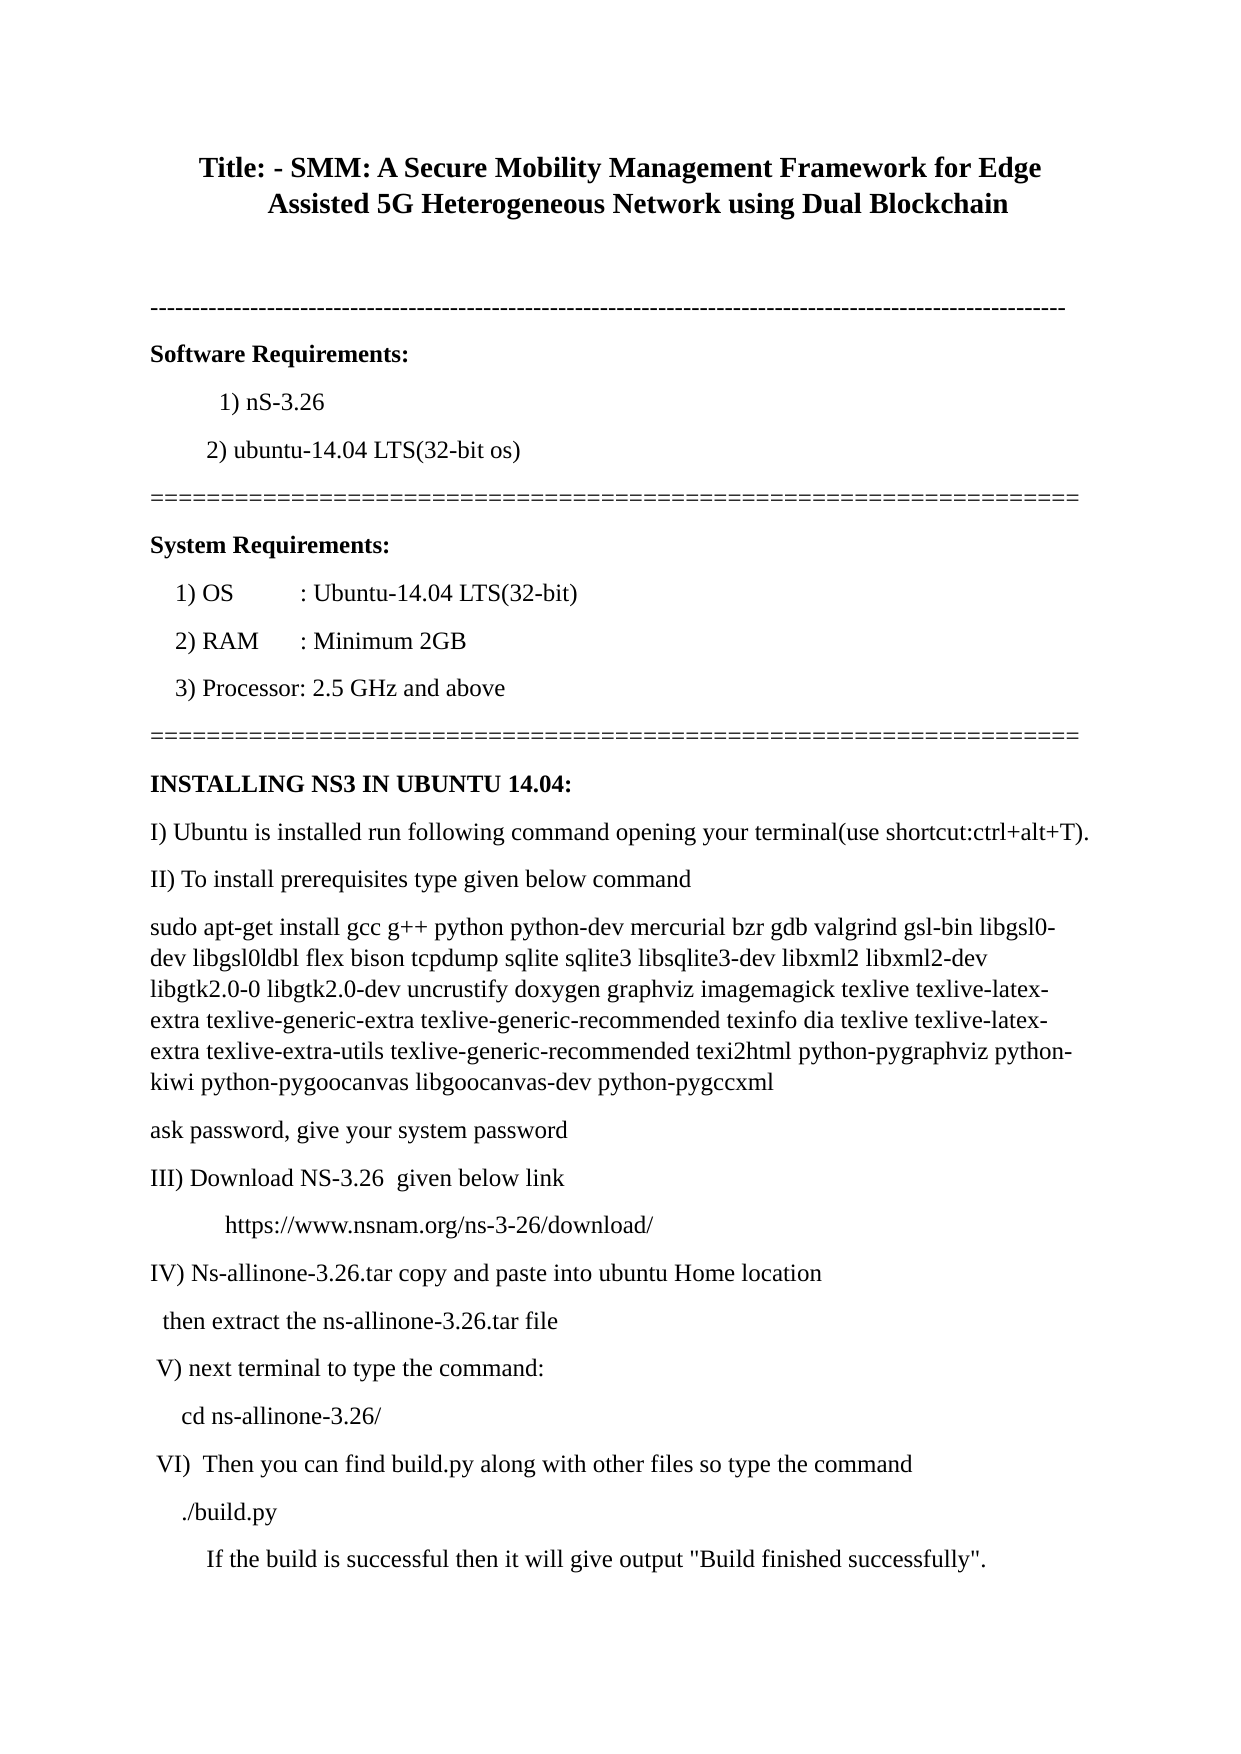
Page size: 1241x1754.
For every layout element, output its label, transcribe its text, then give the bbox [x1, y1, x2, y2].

text II) To install prerequisites type given below command [150, 864, 1090, 893]
text 3) Processor: 2.5 GHz and above [150, 673, 1090, 702]
text INSTALLING NS3 IN UBUNTU 14.04: [150, 769, 1090, 798]
text ================================================================== [150, 483, 1090, 511]
text IV) Ns-allinone-3.26.tar copy and paste into ubuntu Home location [150, 1258, 1090, 1287]
text VI) Then you can find build.py along with other files so type the command [150, 1449, 1090, 1478]
text sudo apt-get install gcc g++ python python-dev mercurial bzr gdb valgrind gsl-bin libgsl0-dev libgsl0ldbl flex bison tcpdump sqlite sqlite3 libsqlite3-dev libxml2 libxml2-dev libgtk2.0-0 libgtk2.0-dev uncrustify doxygen graphviz imagemagick texlive texlive-latex-extra texlive-generic-extra texlive-generic-recommended texinfo dia texlive texlive-latex-extra texlive-extra-utils texlive-generic-recommended texi2html python-pygraphviz python-kiwi python-pygoocanvas libgoocanvas-dev python-pygccxml [150, 912, 1090, 1096]
text https://www.nsnam.org/ns-3-26/download/ [150, 1210, 1090, 1239]
text cd ns-allinone-3.26/ [150, 1401, 1090, 1430]
text Title: - SMM: A Secure Mobility Management Framework for Edge Assisted 5G Heterogeneous Network using Dual Blockchain [150, 150, 1090, 220]
text III) Download NS-3.26 given below link [150, 1163, 1090, 1191]
text Software Requirements: [150, 339, 1090, 368]
text 2) ubuntu-14.04 LTS(32-bit os) [150, 435, 1090, 464]
text V) next terminal to type the command: [150, 1353, 1090, 1382]
text 1) OS : Ubuntu-14.04 LTS(32-bit) [150, 578, 1090, 607]
text then extract the ns-allinone-3.26.tar file [150, 1306, 1090, 1334]
text ask password, give your system password [150, 1115, 1090, 1144]
text ./build.py [150, 1497, 1090, 1525]
text 1) nS-3.26 [150, 387, 1090, 416]
text ================================================================== [150, 721, 1090, 750]
text 2) RAM : Minimum 2GB [150, 626, 1090, 654]
text System Requirements: [150, 530, 1090, 559]
text If the build is successful then it will give output "Build finished successfully". [150, 1544, 1090, 1573]
text I) Ubuntu is installed run following command opening your terminal(use shortcut:ctrl+alt+T). [150, 817, 1090, 845]
text -------------------------------------------------------------------------------------------------------------- [150, 292, 1090, 321]
